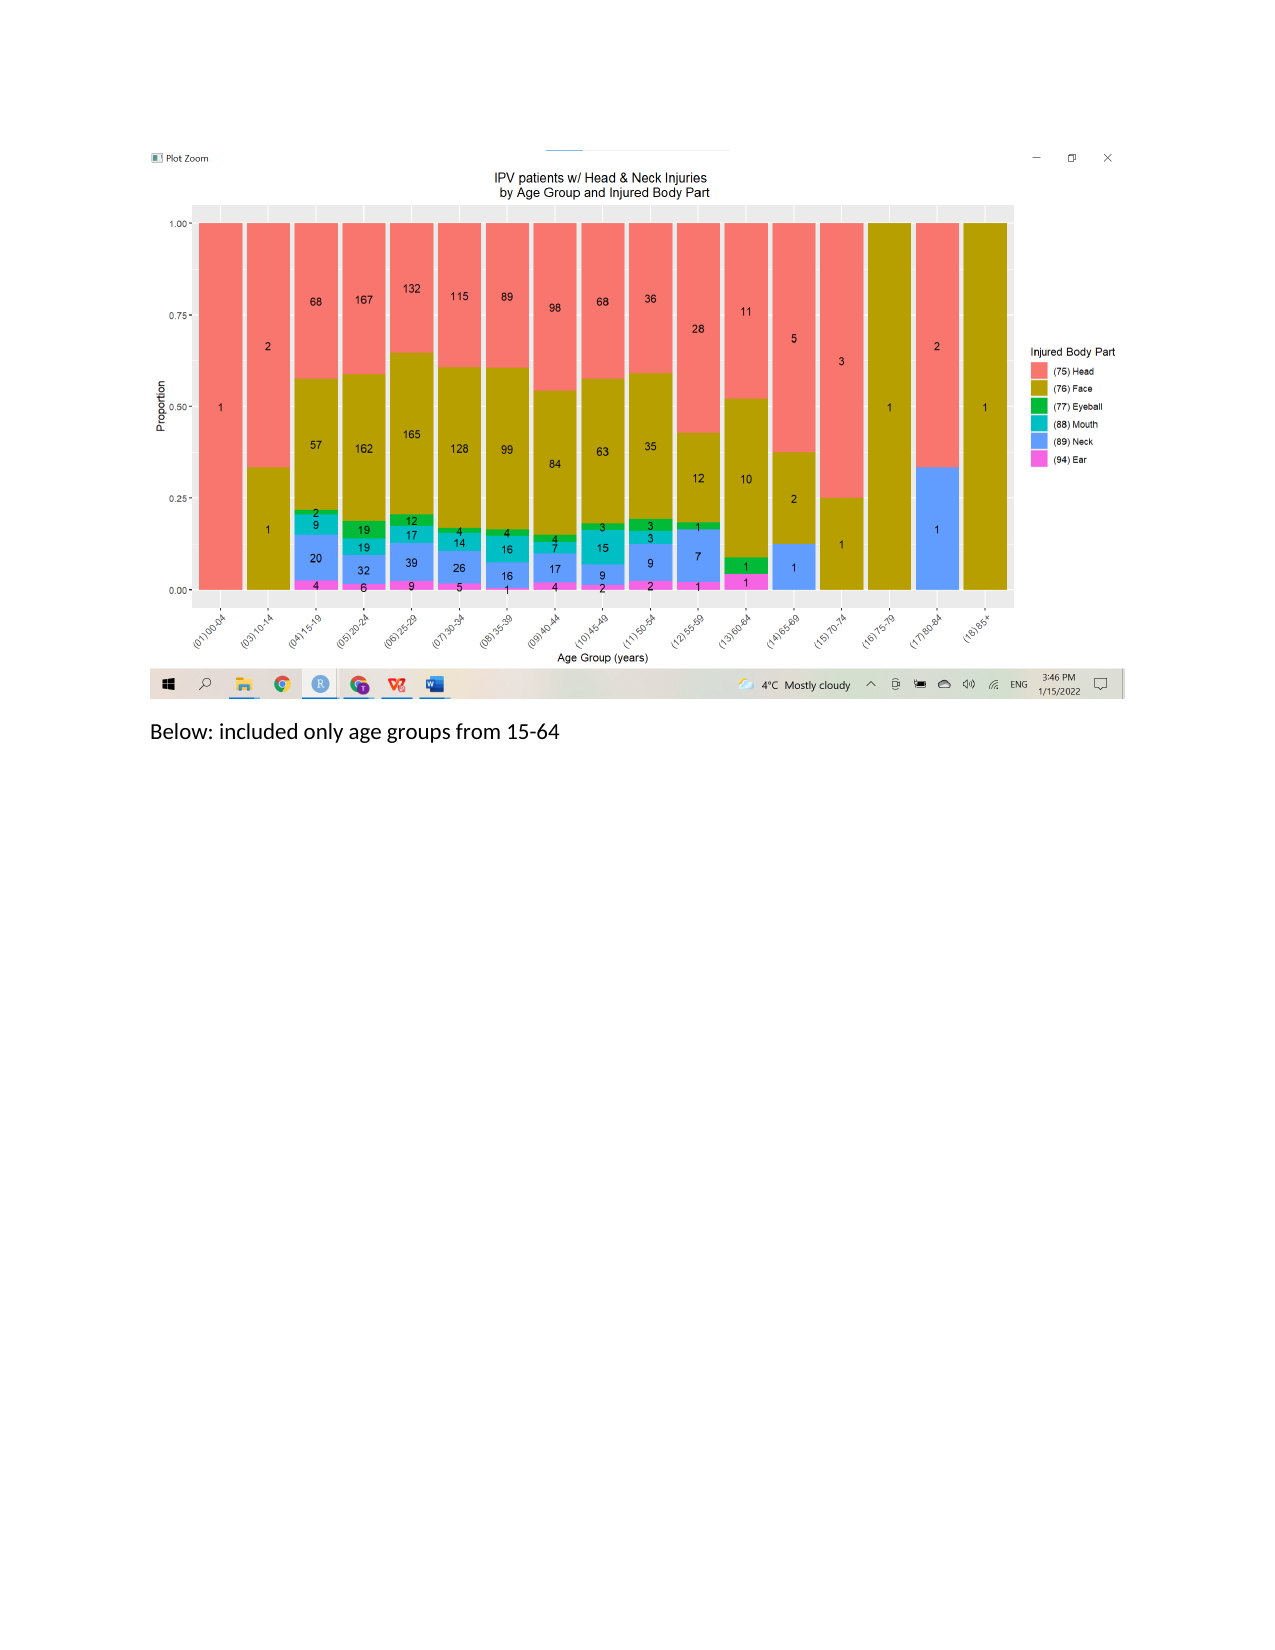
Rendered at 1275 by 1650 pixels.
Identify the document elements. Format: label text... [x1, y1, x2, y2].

text Below: included only age groups from 15-64 [150, 717, 1125, 745]
picture [150, 150, 1125, 699]
